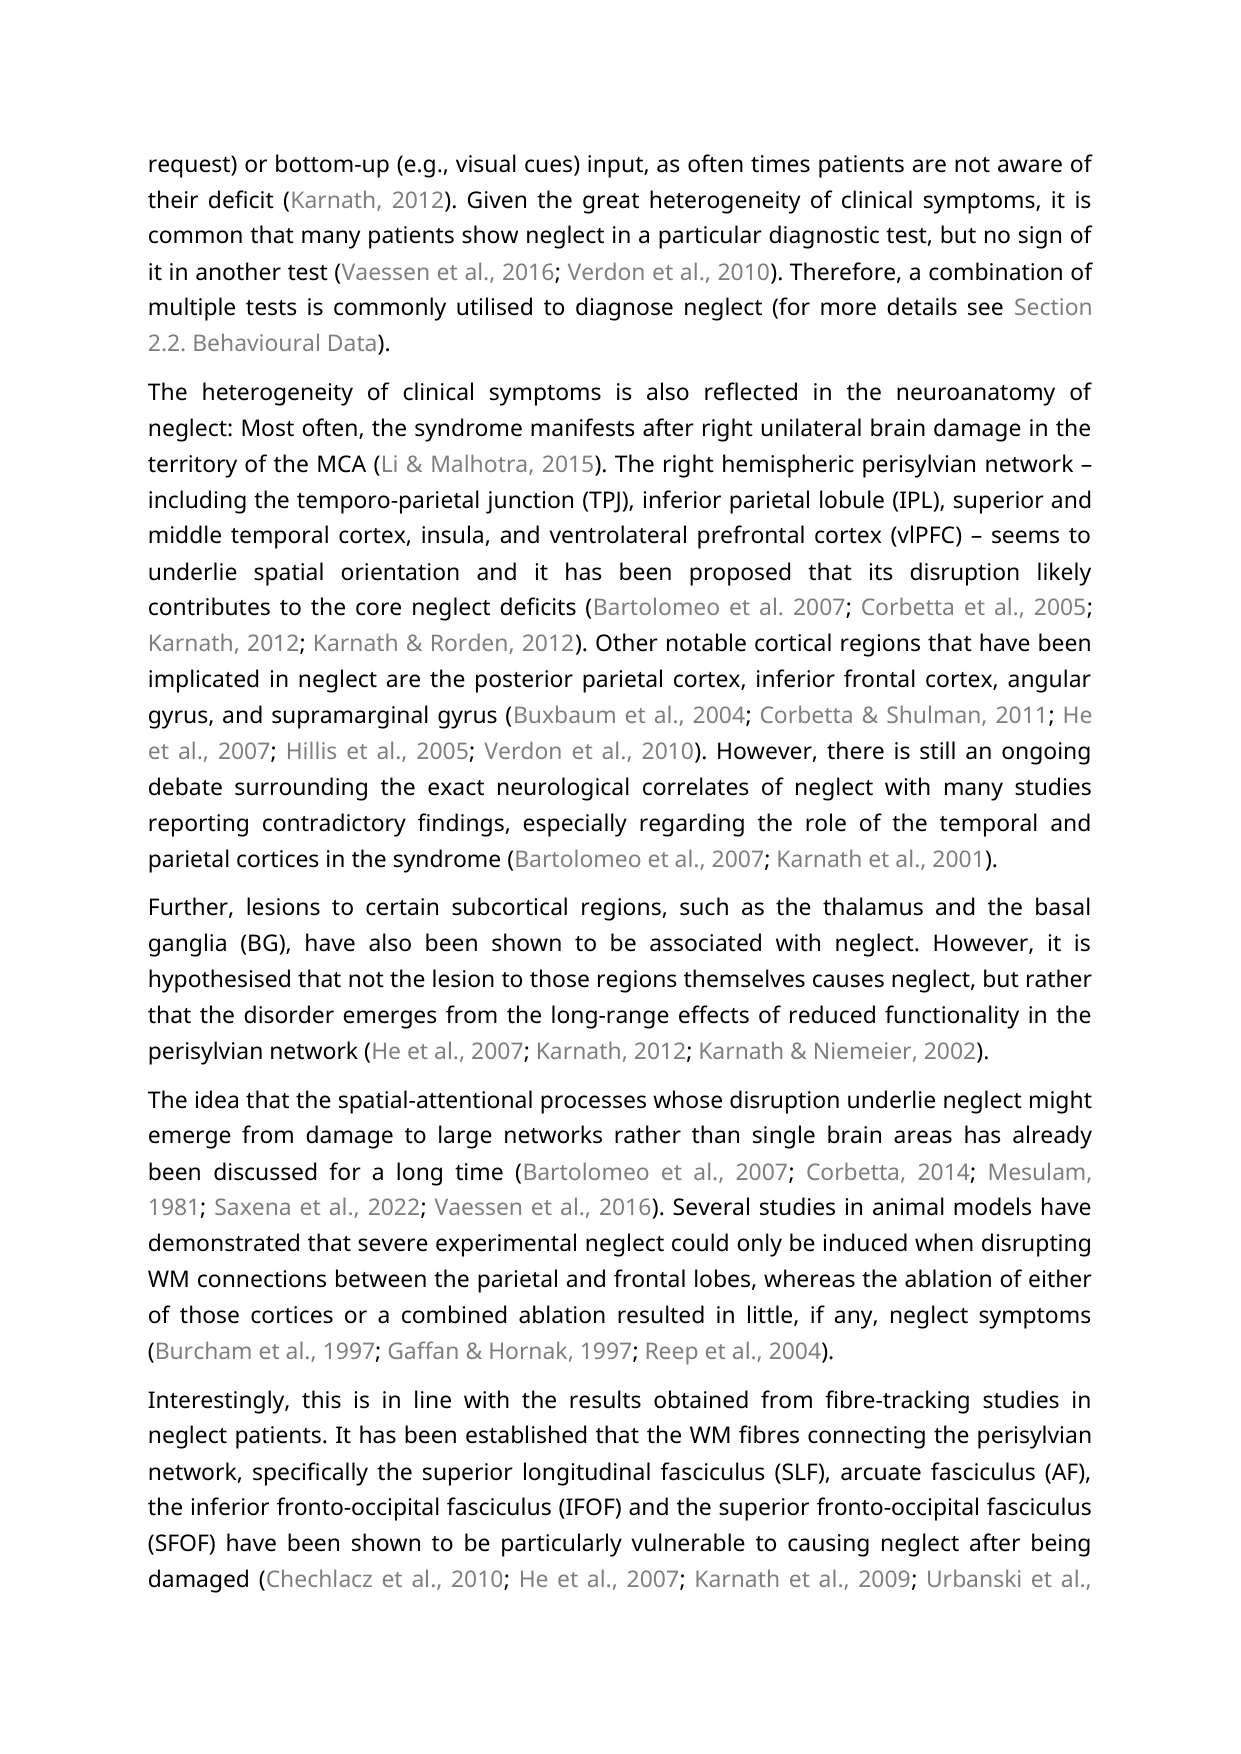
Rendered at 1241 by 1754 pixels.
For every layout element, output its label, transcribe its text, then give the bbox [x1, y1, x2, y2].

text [148, 1383, 1093, 1594]
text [148, 148, 1093, 358]
text The idea that the spatial-attentional processes whose disruption underlie neglect might emerge from damage to large networks rather than single brain areas has already been discussed for a long time (Bartolomeo et al., 2007; Corbetta, 2014; Mesulam, 1981; Saxena et al., 2022; Vaessen et al., 2016). Several studies in animal models have demonstrated that severe experimental neglect could only be induced when disrupting WM connections between the parietal and frontal lobes, whereas the ablation of either of those cortices or a combined ablation resulted in little, if any, neglect symptoms (Burcham et al., 1997; Gaffan & Hornak, 1997; Reep et al., 2004). [148, 1083, 1093, 1366]
text The heterogeneity of clinical symptoms is also reflected in the neuroanatomy of neglect: Most often, the syndrome manifests after right unilateral brain damage in the territory of the MCA (Li & Malhotra, 2015). The right hemispheric perisylvian network – including the temporo-parietal junction (TPJ), inferior parietal lobule (IPL), superior and middle temporal cortex, insula, and ventrolateral prefrontal cortex (vlPFC) – seems to underlie spatial orientation and it has been proposed that its disruption likely contributes to the core neglect deficits (Bartolomeo et al. 2007; Corbetta et al., 2005; Karnath, 2012; Karnath & Rorden, 2012). Other notable cortical regions that have been implicated in neglect are the posterior parietal cortex, inferior frontal cortex, angular gyrus, and supramarginal gyrus (Buxbaum et al., 2004; Corbetta & Shulman, 2011; He et al., 2007; Hillis et al., 2005; Verdon et al., 2010). However, there is still an ongoing debate surrounding the exact neurological correlates of neglect with many studies reporting contradictory findings, especially regarding the role of the temporal and parietal cortices in the syndrome (Bartolomeo et al., 2007; Karnath et al., 2001). [148, 376, 1093, 874]
text Further, lesions to certain subcortical regions, such as the thalamus and the basal ganglia (BG), have also been shown to be associated with neglect. However, it is hypothesised that not the lesion to those regions themselves causes neglect, but rather that the disorder emerges from the long-range effects of reduced functionality in the perisylvian network (He et al., 2007; Karnath, 2012; Karnath & Niemeier, 2002). [148, 891, 1093, 1066]
